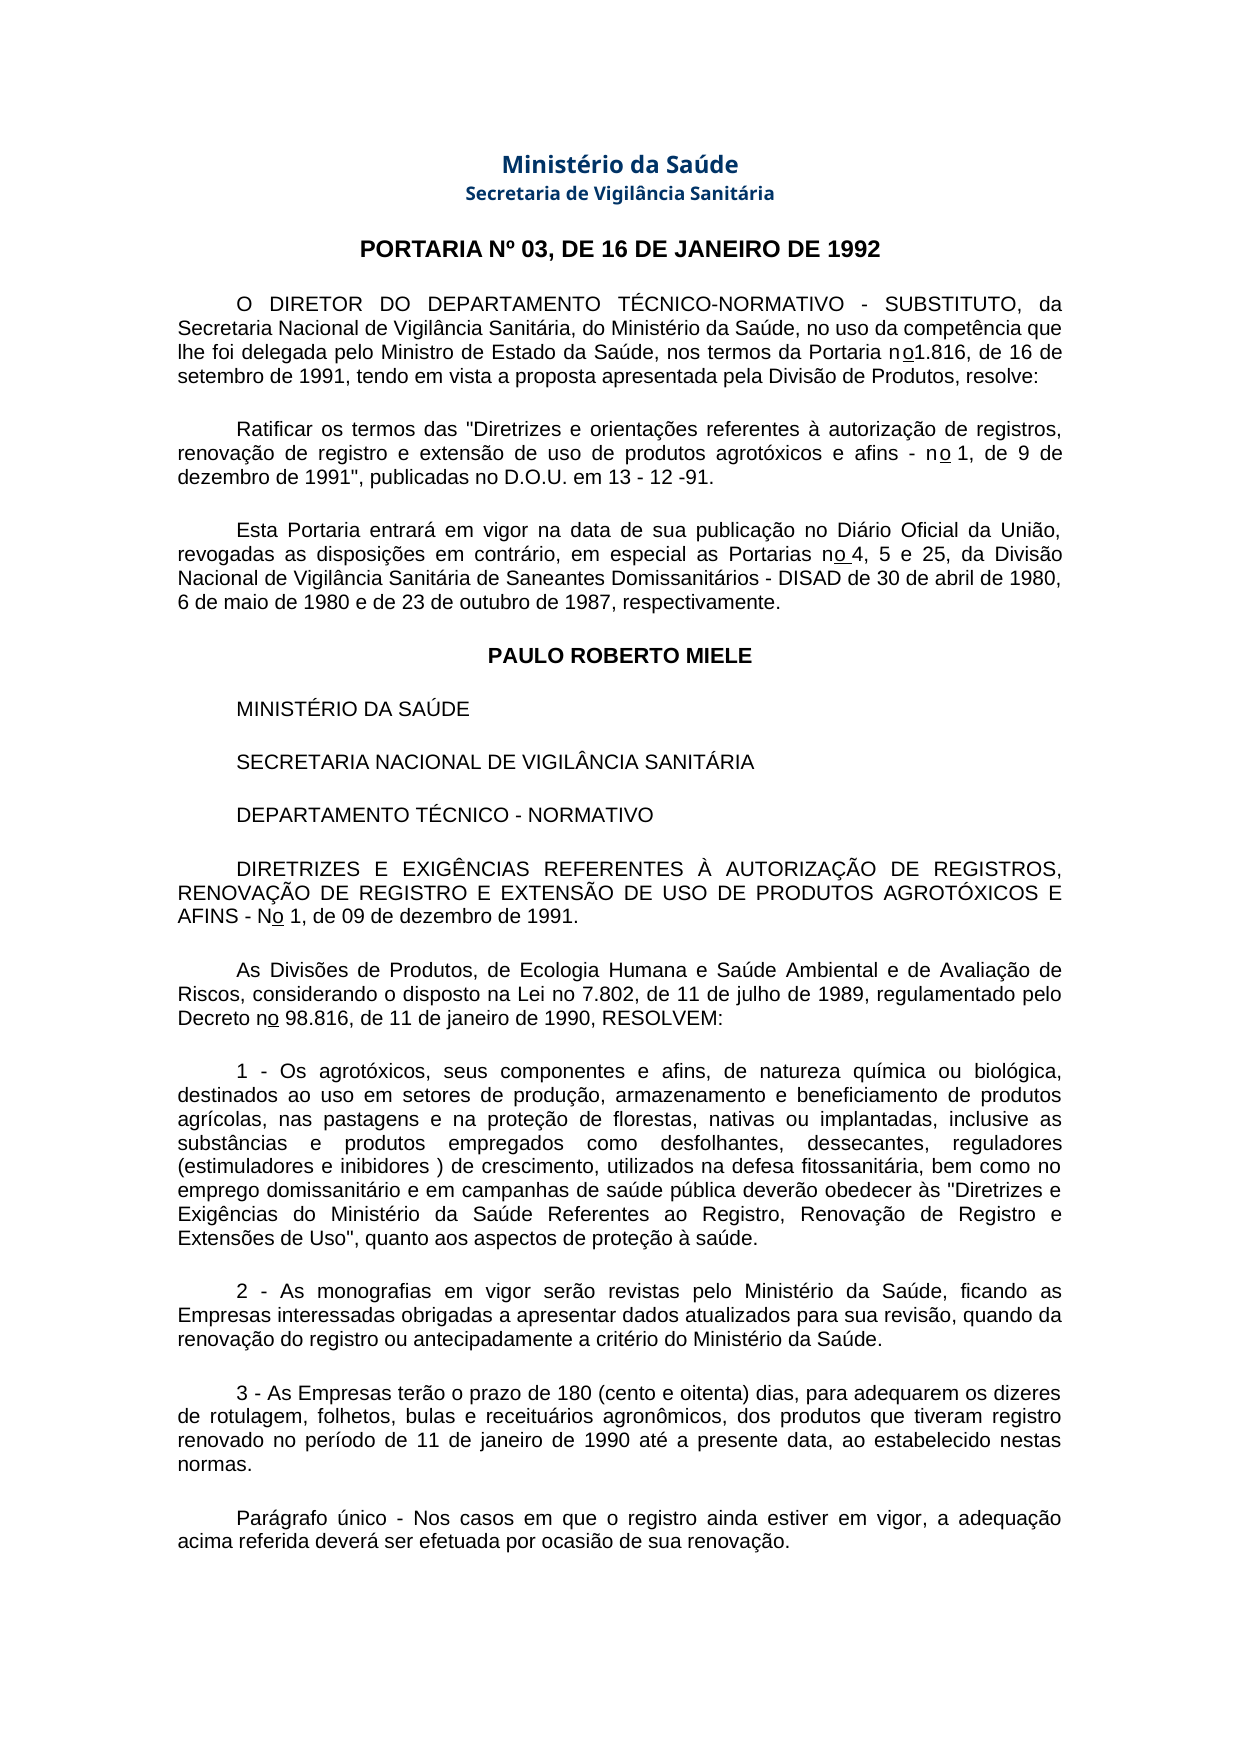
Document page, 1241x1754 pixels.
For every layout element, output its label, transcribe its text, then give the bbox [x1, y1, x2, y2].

text Parágrafo único - Nos casos em que o registro ainda estiver em vigor, a adequação acima referida deverá ser efetuada por ocasião de sua renovação. [177, 1505, 1063, 1553]
text DEPARTAMENTO TÉCNICO - NORMATIVO [177, 803, 1063, 827]
text O DIRETOR DO DEPARTAMENTO TÉCNICO-NORMATIVO - SUBSTITUTO, da Secretaria Nacional de Vigilância Sanitária, do Ministério da Saúde, no uso da competência que lhe foi delegada pelo Ministro de Estado da Saúde, nos termos da Portaria no1.816, de 16 de setembro de 1991, tendo em vista a proposta apresentada pela Divisão de Produtos, resolve: [177, 292, 1063, 387]
text Ministério da Saúde Secretaria de Vigilância Sanitária [177, 148, 1063, 206]
text 1 - Os agrotóxicos, seus componentes e afins, de natureza química ou biológica, destinados ao uso em setores de produção, armazenamento e beneficiamento de produtos agrícolas, nas pastagens e na proteção de florestas, nativas ou implantadas, inclusive as substâncias e produtos empregados como desfolhantes, dessecantes, reguladores (estimuladores e inibidores ) de crescimento, utilizados na defesa fitossanitária, bem como no emprego domissanitário e em campanhas de saúde pública deverão obedecer às "Diretrizes e Exigências do Ministério da Saúde Referentes ao Registro, Renovação de Registro e Extensões de Uso", quanto aos aspectos de proteção à saúde. [177, 1058, 1063, 1250]
text SECRETARIA NACIONAL DE VIGILÂNCIA SANITÁRIA [177, 750, 1063, 774]
text PORTARIA Nº 03, DE 16 DE JANEIRO DE 1992 [177, 235, 1063, 262]
text 2 - As monografias em vigor serão revistas pelo Ministério da Saúde, ficando as Empresas interessadas obrigadas a apresentar dados atualizados para sua revisão, quando da renovação do registro ou antecipadamente a critério do Ministério da Saúde. [177, 1279, 1063, 1351]
text 3 - As Empresas terão o prazo de 180 (cento e oitenta) dias, para adequarem os dizeres de rotulagem, folhetos, bulas e receituários agronômicos, dos produtos que tiveram registro renovado no período de 11 de janeiro de 1990 até a presente data, ao estabelecido nestas normas. [177, 1380, 1063, 1476]
text MINISTÉRIO DA SAÚDE [177, 697, 1063, 721]
text PAULO ROBERTO MIELE [177, 643, 1063, 668]
text As Divisões de Produtos, de Ecologia Humana e Saúde Ambiental e de Avaliação de Riscos, considerando o disposto na Lei no 7.802, de 11 de julho de 1989, regulamentado pelo Decreto no 98.816, de 11 de janeiro de 1990, RESOLVEM: [177, 957, 1063, 1029]
text DIRETRIZES E EXIGÊNCIAS REFERENTES À AUTORIZAÇÃO DE REGISTROS, RENOVAÇÃO DE REGISTRO E EXTENSÃO DE USO DE PRODUTOS AGROTÓXICOS E AFINS - No 1, de 09 de dezembro de 1991. [177, 856, 1063, 928]
text Esta Portaria entrará em vigor na data de sua publicação no Diário Oficial da União, revogadas as disposições em contrário, em especial as Portarias no 4, 5 e 25, da Divisão Nacional de Vigilância Sanitária de Saneantes Domissanitários - DISAD de 30 de abril de 1980, 6 de maio de 1980 e de 23 de outubro de 1987, respectivamente. [177, 518, 1063, 613]
text Ratificar os termos das "Diretrizes e orientações referentes à autorização de registros, renovação de registro e extensão de uso de produtos agrotóxicos e afins - no 1, de 9 de dezembro de 1991", publicadas no D.O.U. em 13 - 12 -91. [177, 417, 1063, 488]
